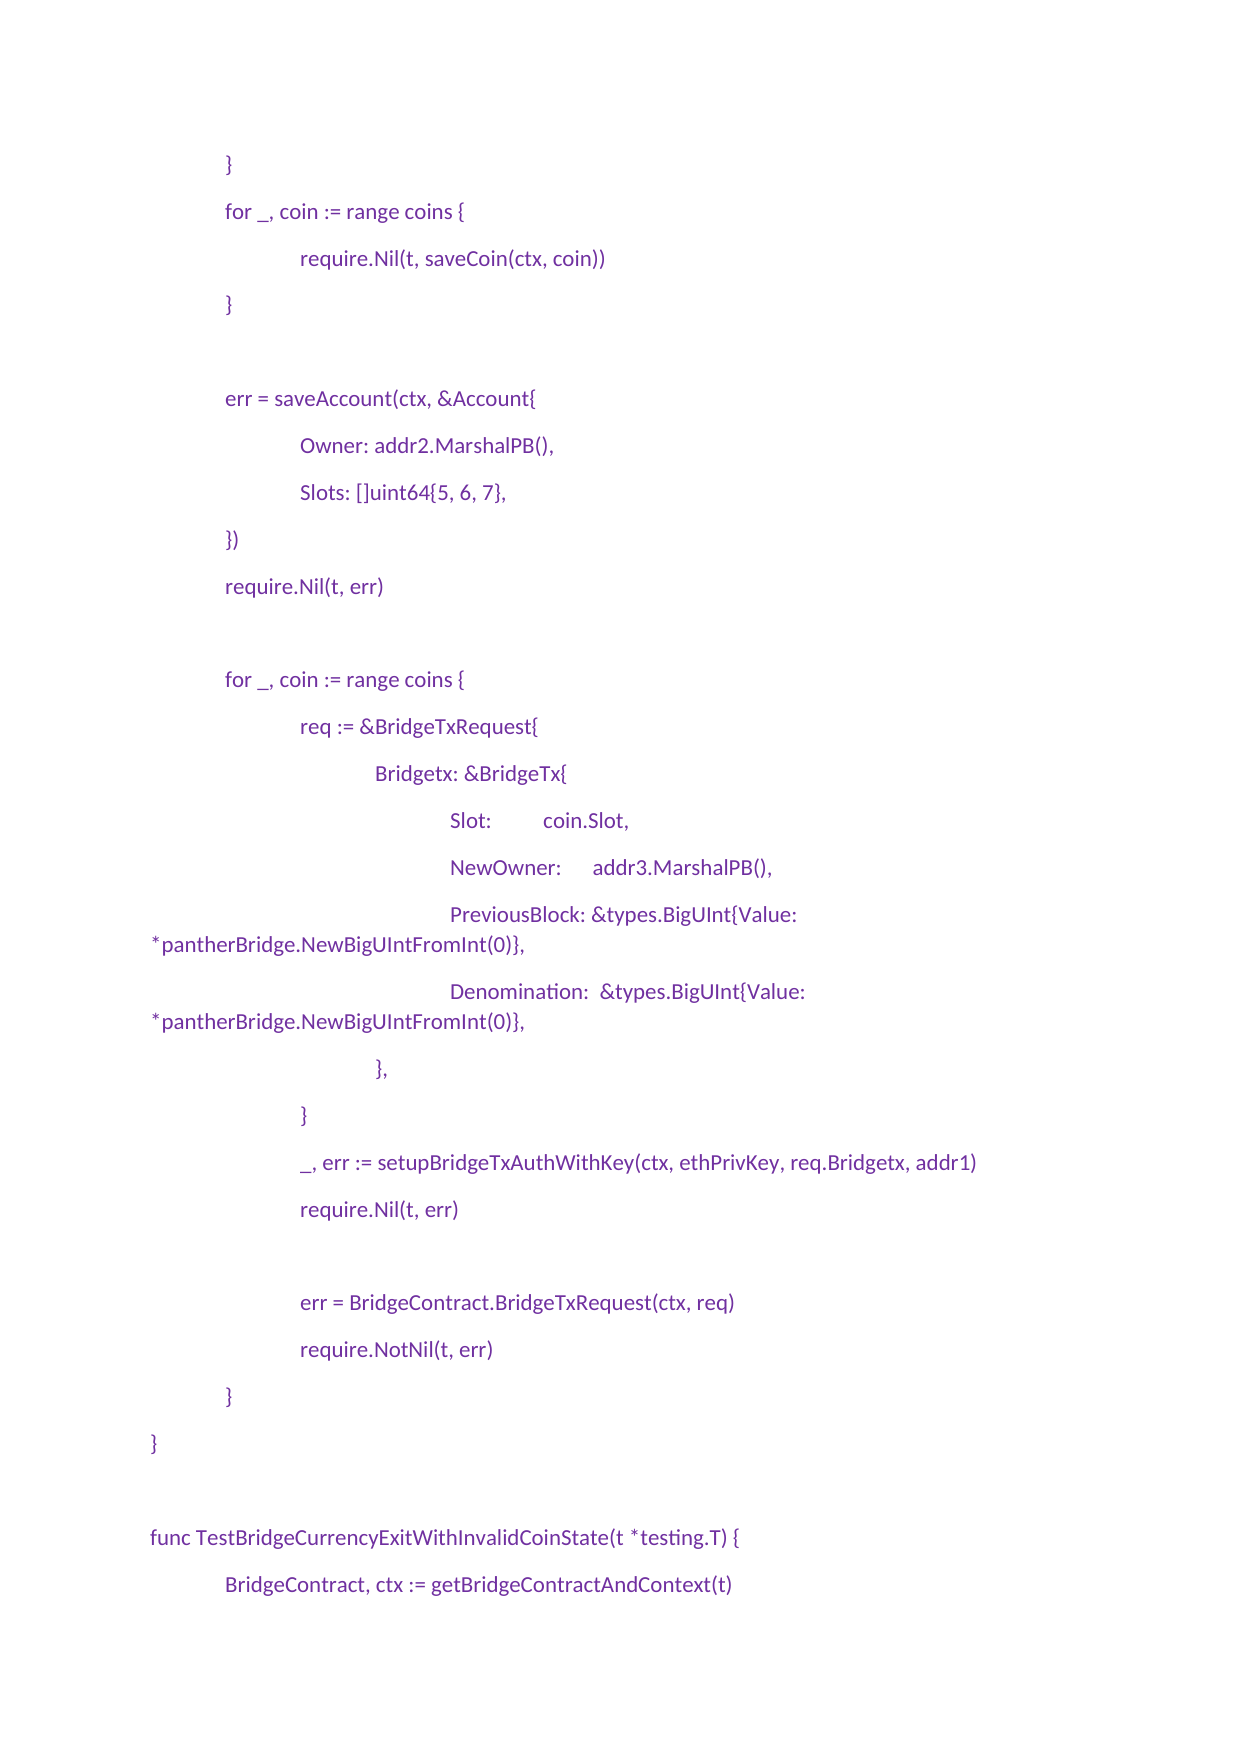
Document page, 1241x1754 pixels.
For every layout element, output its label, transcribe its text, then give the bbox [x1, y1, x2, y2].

text } [150, 1382, 1090, 1410]
text Slots: []uint64{5, 6, 7}, [150, 478, 1090, 506]
text } [150, 150, 1090, 178]
text PreviousBlock: &types.BigUInt{Value: *pantherBridge.NewBigUIntFromInt(0)}, [150, 900, 1090, 958]
text err = saveAccount(ctx, &Account{ [150, 384, 1090, 412]
text err = BridgeContract.BridgeTxRequest(ctx, req) [150, 1288, 1090, 1317]
text NewOwner: addr3.MarshalPB(), [150, 853, 1090, 881]
text require.Nil(t, err) [150, 572, 1090, 600]
text require.NotNil(t, err) [150, 1335, 1090, 1363]
text } [150, 1429, 1090, 1457]
text func TestBridgeCurrencyExitWithInvalidCoinState(t *testing.T) { [150, 1523, 1090, 1551]
text Owner: addr2.MarshalPB(), [150, 431, 1090, 459]
text } [150, 291, 1090, 319]
text req := &BridgeTxRequest{ [150, 712, 1090, 741]
text for _, coin := range coins { [150, 197, 1090, 225]
text }, [150, 1054, 1090, 1082]
text BridgeContract, ctx := getBridgeContractAndContext(t) [150, 1570, 1090, 1598]
text }) [150, 525, 1090, 553]
text for _, coin := range coins { [150, 666, 1090, 694]
text _, err := setupBridgeTxAuthWithKey(ctx, ethPrivKey, req.Bridgetx, addr1) [150, 1148, 1090, 1176]
text Denomination: &types.BigUInt{Value: *pantherBridge.NewBigUIntFromInt(0)}, [150, 977, 1090, 1035]
text } [150, 1101, 1090, 1129]
text require.Nil(t, saveCoin(ctx, coin)) [150, 244, 1090, 272]
text Bridgetx: &BridgeTx{ [150, 759, 1090, 787]
text Slot: coin.Slot, [150, 806, 1090, 834]
text require.Nil(t, err) [150, 1195, 1090, 1223]
